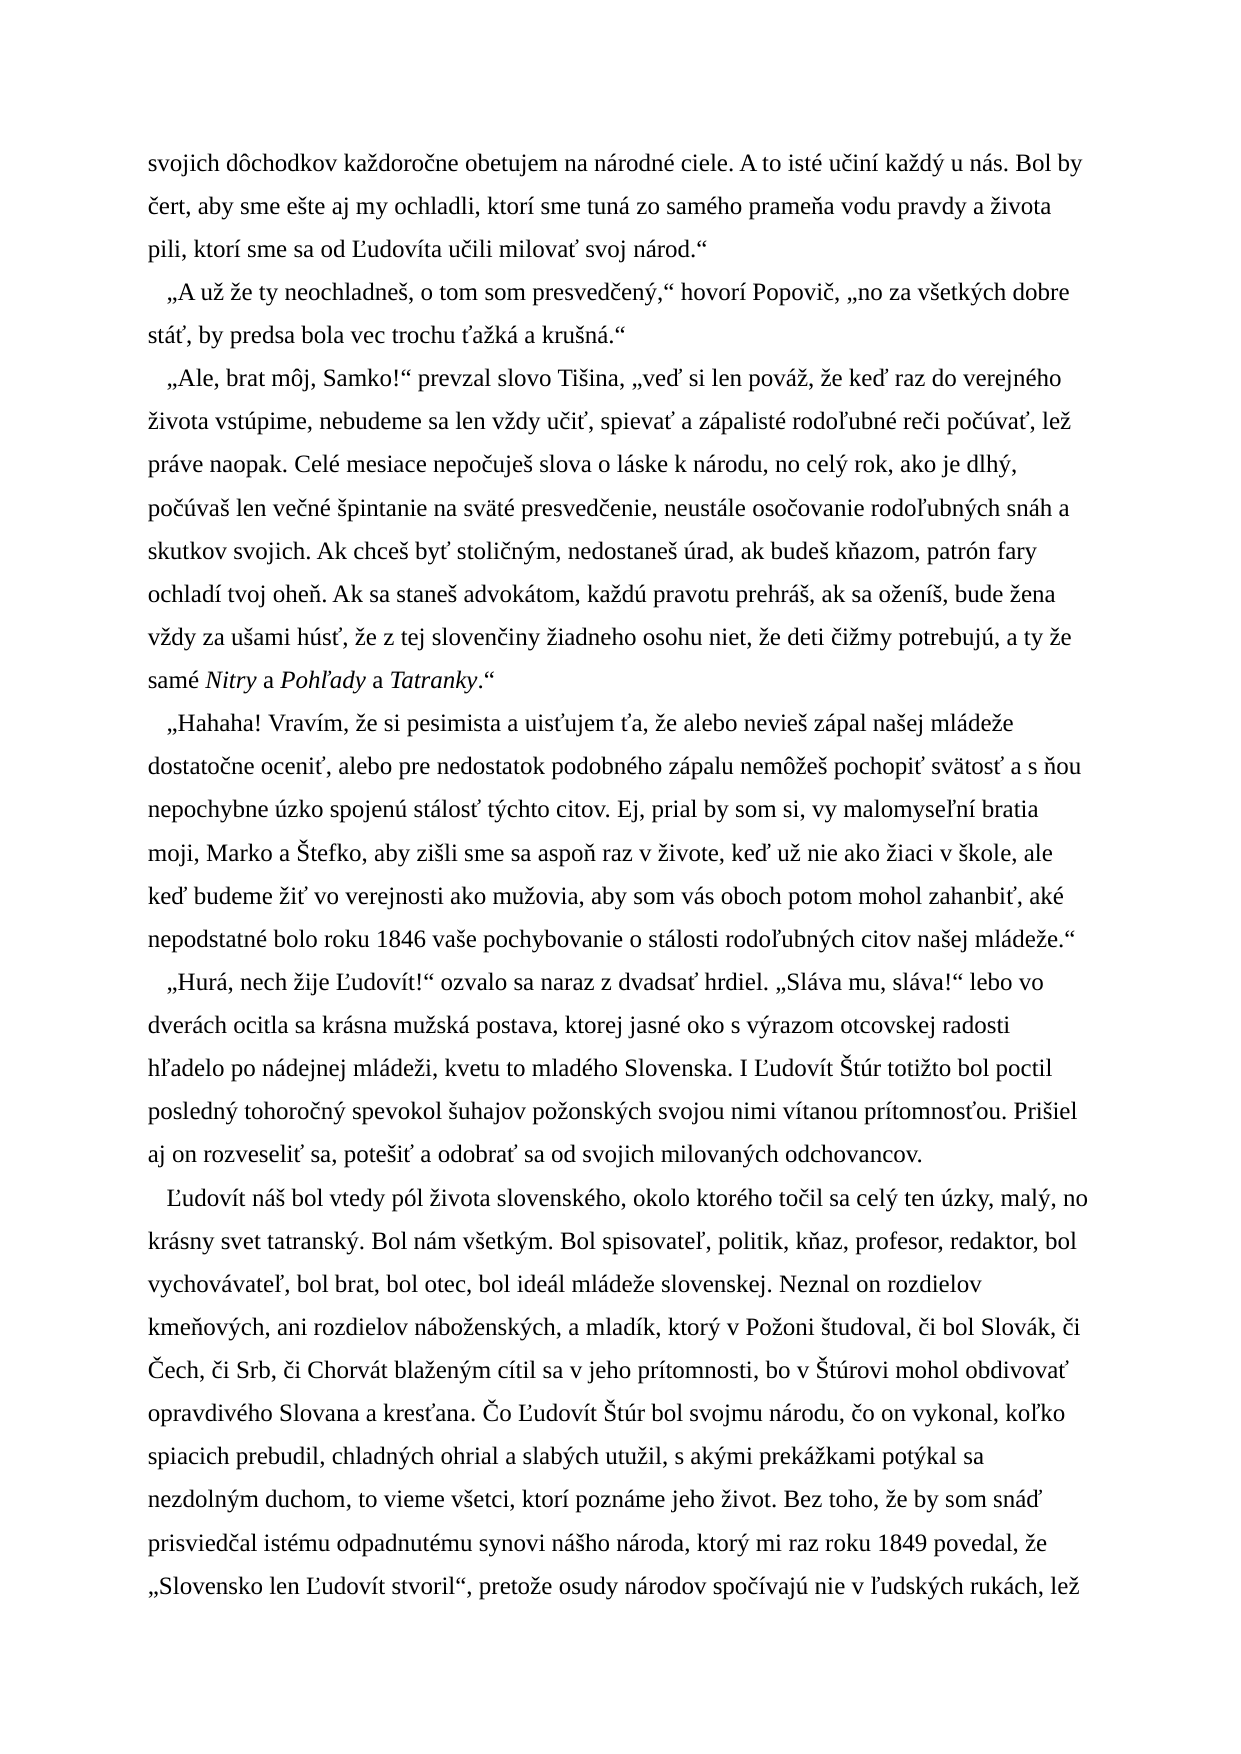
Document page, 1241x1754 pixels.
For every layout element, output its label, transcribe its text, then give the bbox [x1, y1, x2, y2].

text „Hahaha! Vravím, že si pesimista a uisťujem ťa, že alebo nevieš zápal našej mládeže dostatočne oceniť, alebo pre nedostatok podobného zápalu nemôžeš pochopiť svätosť a s ňou nepochybne úzko spojenú stálosť týchto citov. Ej, prial by som si, vy malomyseľní bratia moji, Marko a Štefko, aby zišli sme sa aspoň raz v živote, keď už nie ako žiaci v škole, ale keď budeme žiť vo verejnosti ako mužovia, aby som vás oboch potom mohol zahanbiť, aké nepodstatné bolo roku 1846 vaše pochybovanie o stálosti rodoľubných citov našej mládeže.“ [148, 708, 1093, 953]
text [148, 148, 1093, 263]
text „Hurá, nech žije Ľudovít!“ ozvalo sa naraz z dvadsať hrdiel. „Sláva mu, sláva!“ lebo vo dverách ocitla sa krásna mužská postava, ktorej jasné oko s výrazom otcovskej radosti hľadelo po nádejnej mládeži, kvetu to mladého Slovenska. I Ľudovít Štúr totižto bol poctil posledný tohoročný spevokol šuhajov požonských svojou nimi vítanou prítomnosťou. Prišiel aj on rozveseliť sa, potešiť a odobrať sa od svojich milovaných odchovancov. [148, 967, 1093, 1168]
text „A už že ty neochladneš, o tom som presvedčený,“ hovorí Popovič, „no za všetkých dobre stáť, by predsa bola vec trochu ťažká a krušná.“ [148, 277, 1093, 349]
text „Ale, brat môj, Samko!“ prevzal slovo Tišina, „veď si len pováž, že keď raz do verejného života vstúpime, nebudeme sa len vždy učiť, spievať a zápalisté rodoľubné reči počúvať, lež práve naopak. Celé mesiace nepočuješ slova o láske k národu, no celý rok, ako je dlhý, počúvaš len večné špintanie na sväté presvedčenie, neustále osočovanie rodoľubných snáh a skutkov svojich. Ak chceš byť stoličným, nedostaneš úrad, ak budeš kňazom, patrón fary ochladí tvoj oheň. Ak sa staneš advokátom, každú pravotu prehráš, ak sa oženíš, bude žena vždy za ušami húsť, že z tej slovenčiny žiadneho osohu niet, že deti čižmy potrebujú, a ty že samé Nitry a Pohľady a Tatranky.“ [148, 363, 1093, 694]
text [148, 1183, 1093, 1599]
